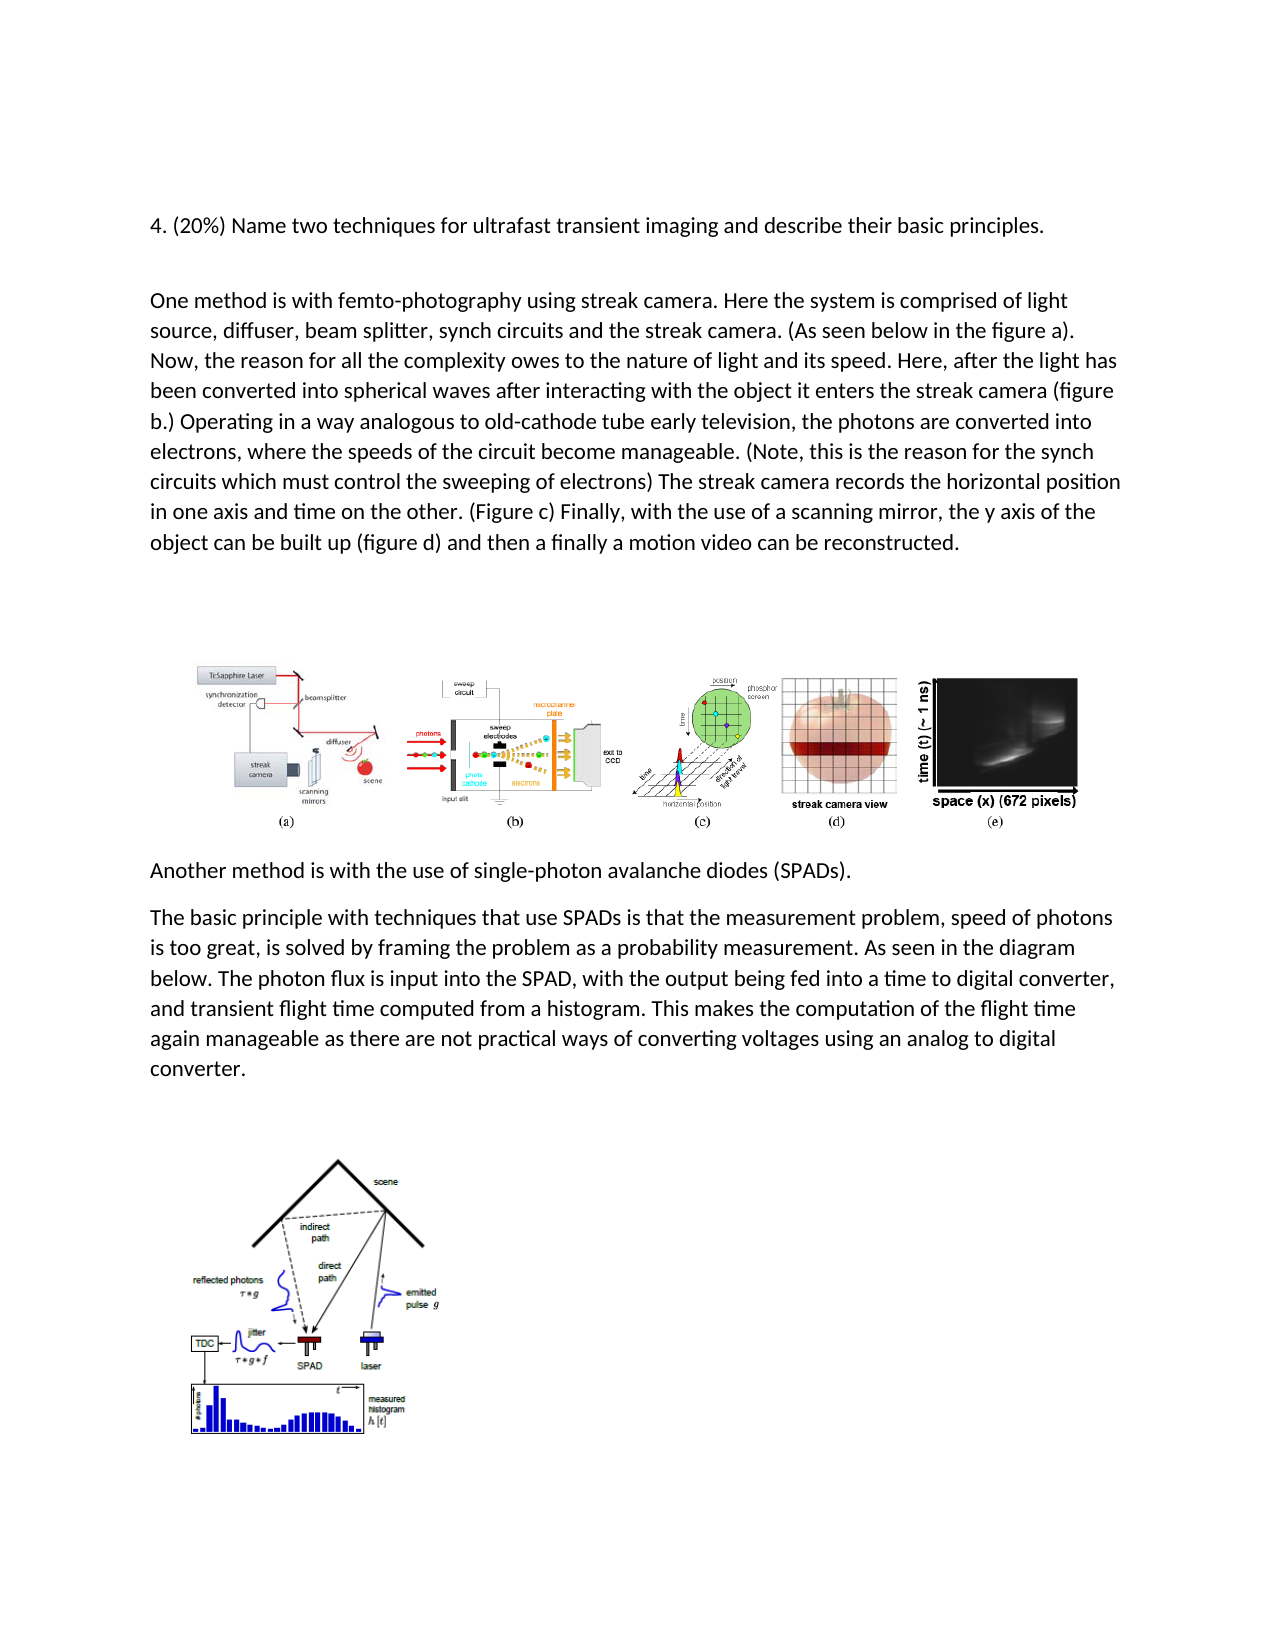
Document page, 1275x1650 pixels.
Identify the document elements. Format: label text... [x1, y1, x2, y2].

picture [150, 1101, 477, 1436]
text One method is with femto-photography using streak camera. Here the system is comprised of light source, diffuser, beam splitter, synch circuits and the streak camera. (As seen below in the figure a). Now, the reason for all the complexity owes to the nature of light and its speed. Here, after the light has been converted into spherical waves after interacting with the object it enters the streak camera (figure b.) Operating in a way analogous to old-cathode tube early television, the photons are converted into electrons, where the speeds of the circuit become manageable. (Note, this is the reason for the synch circuits which must control the sweeping of electrons) The streak camera records the horizontal position in one axis and time on the other. (Figure c) Finally, with the use of a scanning mirror, the y axis of the object can be built up (figure d) and then a finally a motion video can be reconstructed. [150, 286, 1125, 556]
text Another method is with the use of single-photon avalanche diodes (SPADs). [150, 856, 1125, 884]
picture [150, 621, 1125, 838]
text The basic principle with techniques that use SPADs is that the measurement problem, speed of photons is too great, is solved by framing the problem as a probability measurement. As seen in the diagram below. The photon flux is input into the SPAD, with the output being fed into a time to digital converter, and transient flight time computed from a histogram. This makes the computation of the flight time again manageable as there are not practical ways of converting voltages using an analog to digital converter. [150, 903, 1125, 1082]
text 4. (20%) Name two techniques for ultrafast transient imaging and describe their basic principles. [150, 211, 1125, 239]
